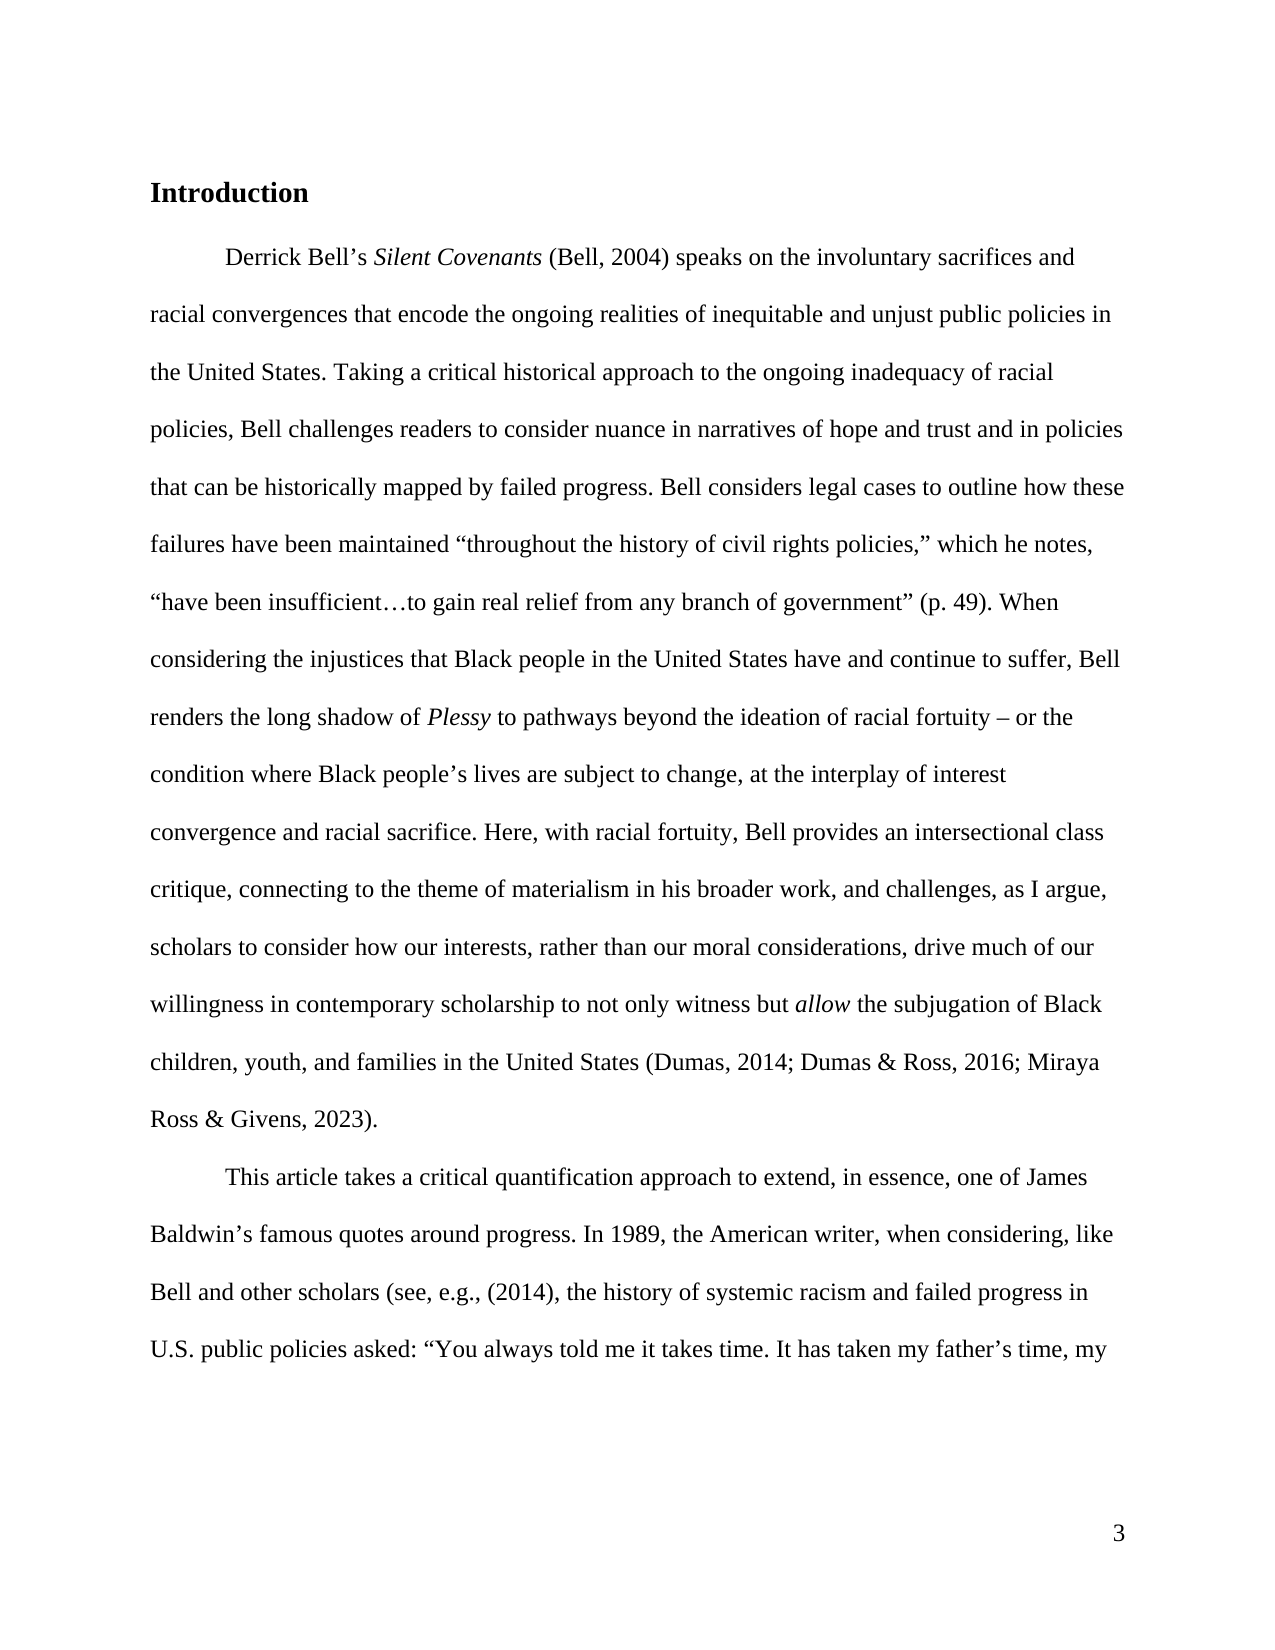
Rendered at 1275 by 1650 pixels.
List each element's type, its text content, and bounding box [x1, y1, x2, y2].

subtitle Introduction [150, 175, 1125, 208]
text Derrick Bell’s Silent Covenants (Bell, 2004) speaks on the involuntary sacrifices and racial convergences that encode the ongoing realities of inequitable and unjust public policies in the United States. Taking a critical historical approach to the ongoing inadequacy of racial policies, Bell challenges readers to consider nuance in narratives of hope and trust and in policies that can be historically mapped by failed progress. Bell considers legal cases to outline how these failures have been maintained “throughout the history of civil rights policies,” which he notes, “have been insufficient…to gain real relief from any branch of government” (p. 49). When considering the injustices that Black people in the United States have and continue to suffer, Bell renders the long shadow of Plessy to pathways beyond the ideation of racial fortuity – or the condition where Black people’s lives are subject to change, at the interplay of interest convergence and racial sacrifice. Here, with racial fortuity, Bell provides an intersectional class critique, connecting to the theme of materialism in his broader work, and challenges, as I argue, scholars to consider how our interests, rather than our moral considerations, drive much of our willingness in contemporary scholarship to not only witness but allow the subjugation of Black children, youth, and families in the United States (Dumas, 2014; Dumas & Ross, 2016; Miraya Ross & Givens, 2023). [150, 242, 1125, 1133]
